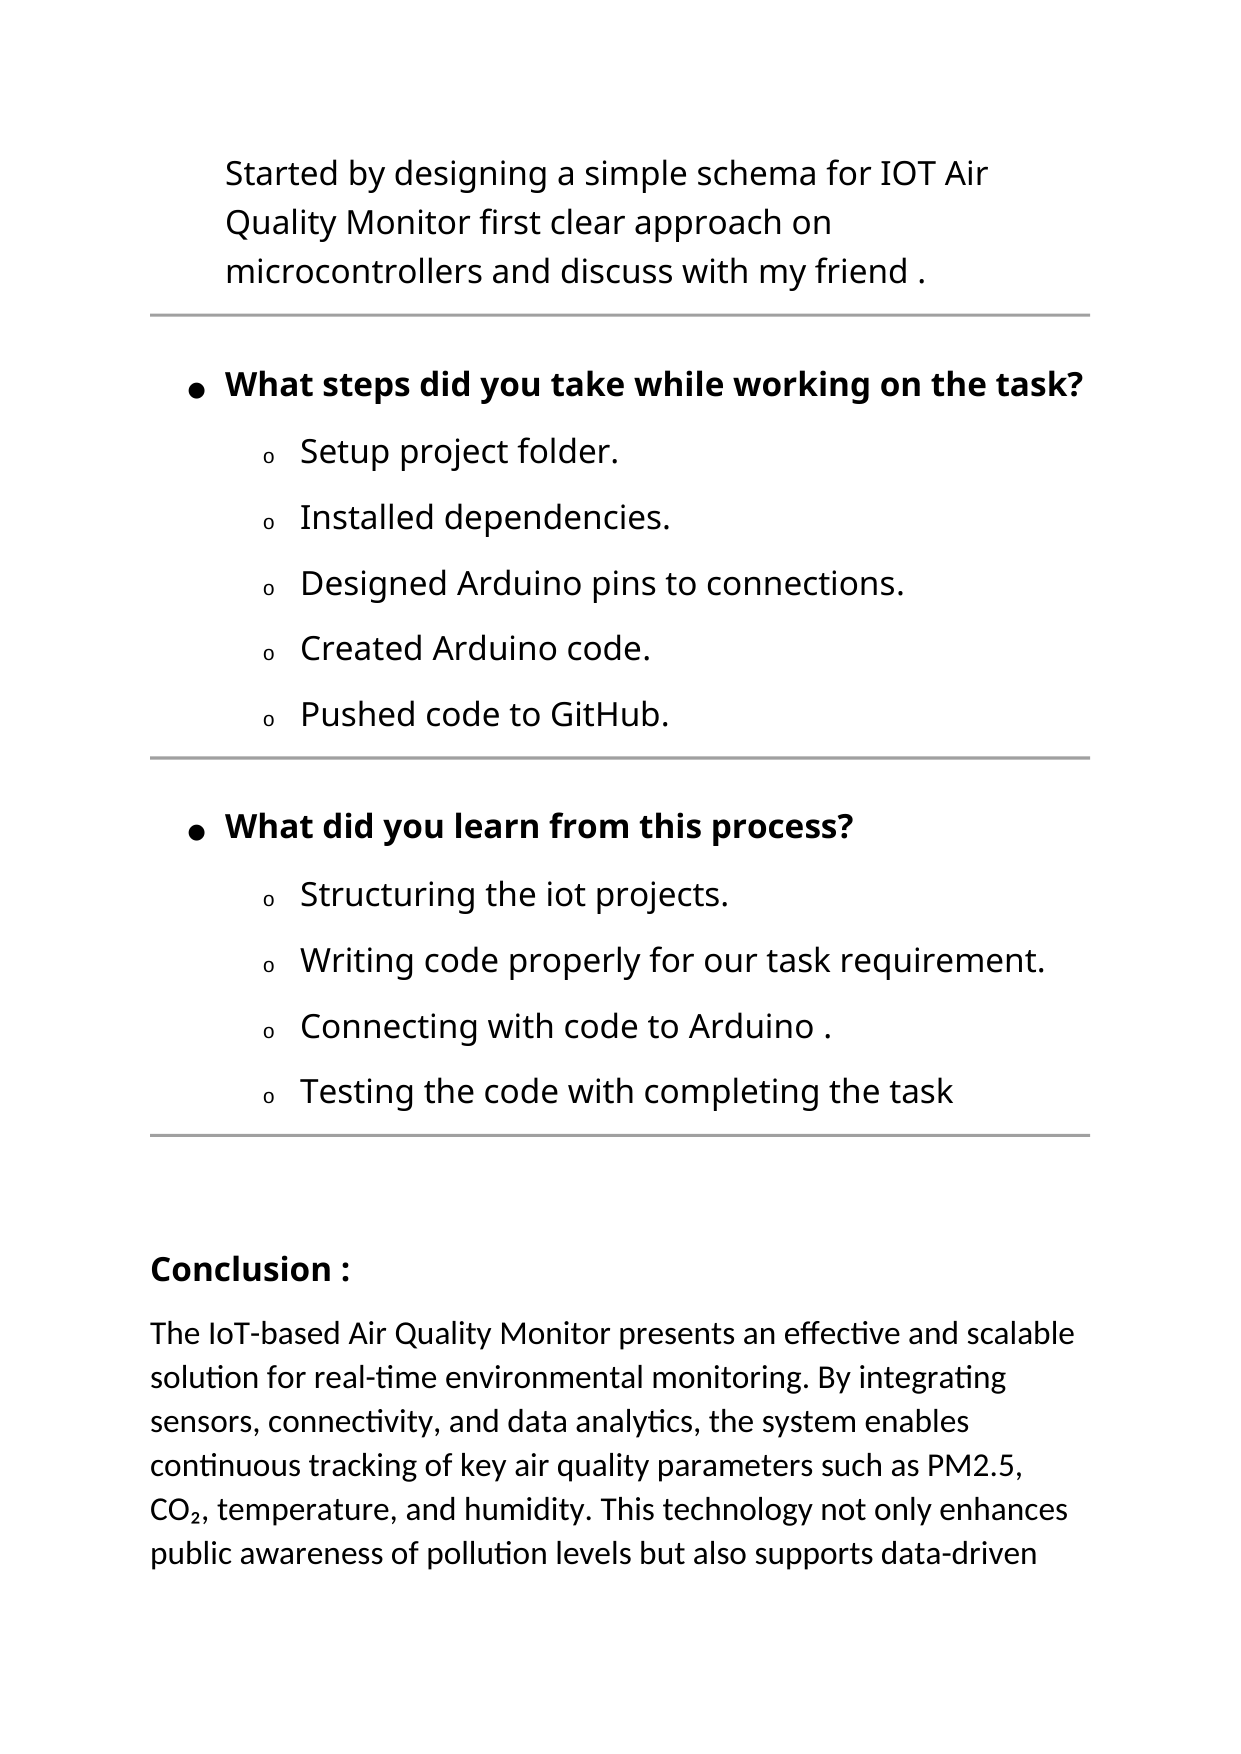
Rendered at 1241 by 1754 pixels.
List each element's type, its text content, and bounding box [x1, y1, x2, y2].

text Conclusion : [150, 1246, 1090, 1292]
list Connecting with code to Arduino . [262, 1002, 1090, 1048]
list What did you learn from this process? [187, 803, 1090, 851]
list Setup project folder. [262, 428, 1090, 474]
list Created Arduino code. [262, 625, 1090, 671]
list Pushed code to GitHub. [262, 691, 1090, 736]
list Testing the code with completing the task [262, 1068, 1090, 1113]
text Started by designing a simple schema for IOT Air Quality Monitor first clear approach on microcontrollers and discuss with my friend . [225, 150, 1090, 293]
list Installed dependencies. [262, 494, 1090, 539]
list What steps did you take while working on the task? [187, 360, 1090, 408]
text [150, 1312, 1090, 1572]
list Writing code properly for our task requirement. [262, 937, 1090, 982]
list Structuring the iot projects. [262, 871, 1090, 917]
list Designed Arduino pins to connections. [262, 559, 1090, 605]
